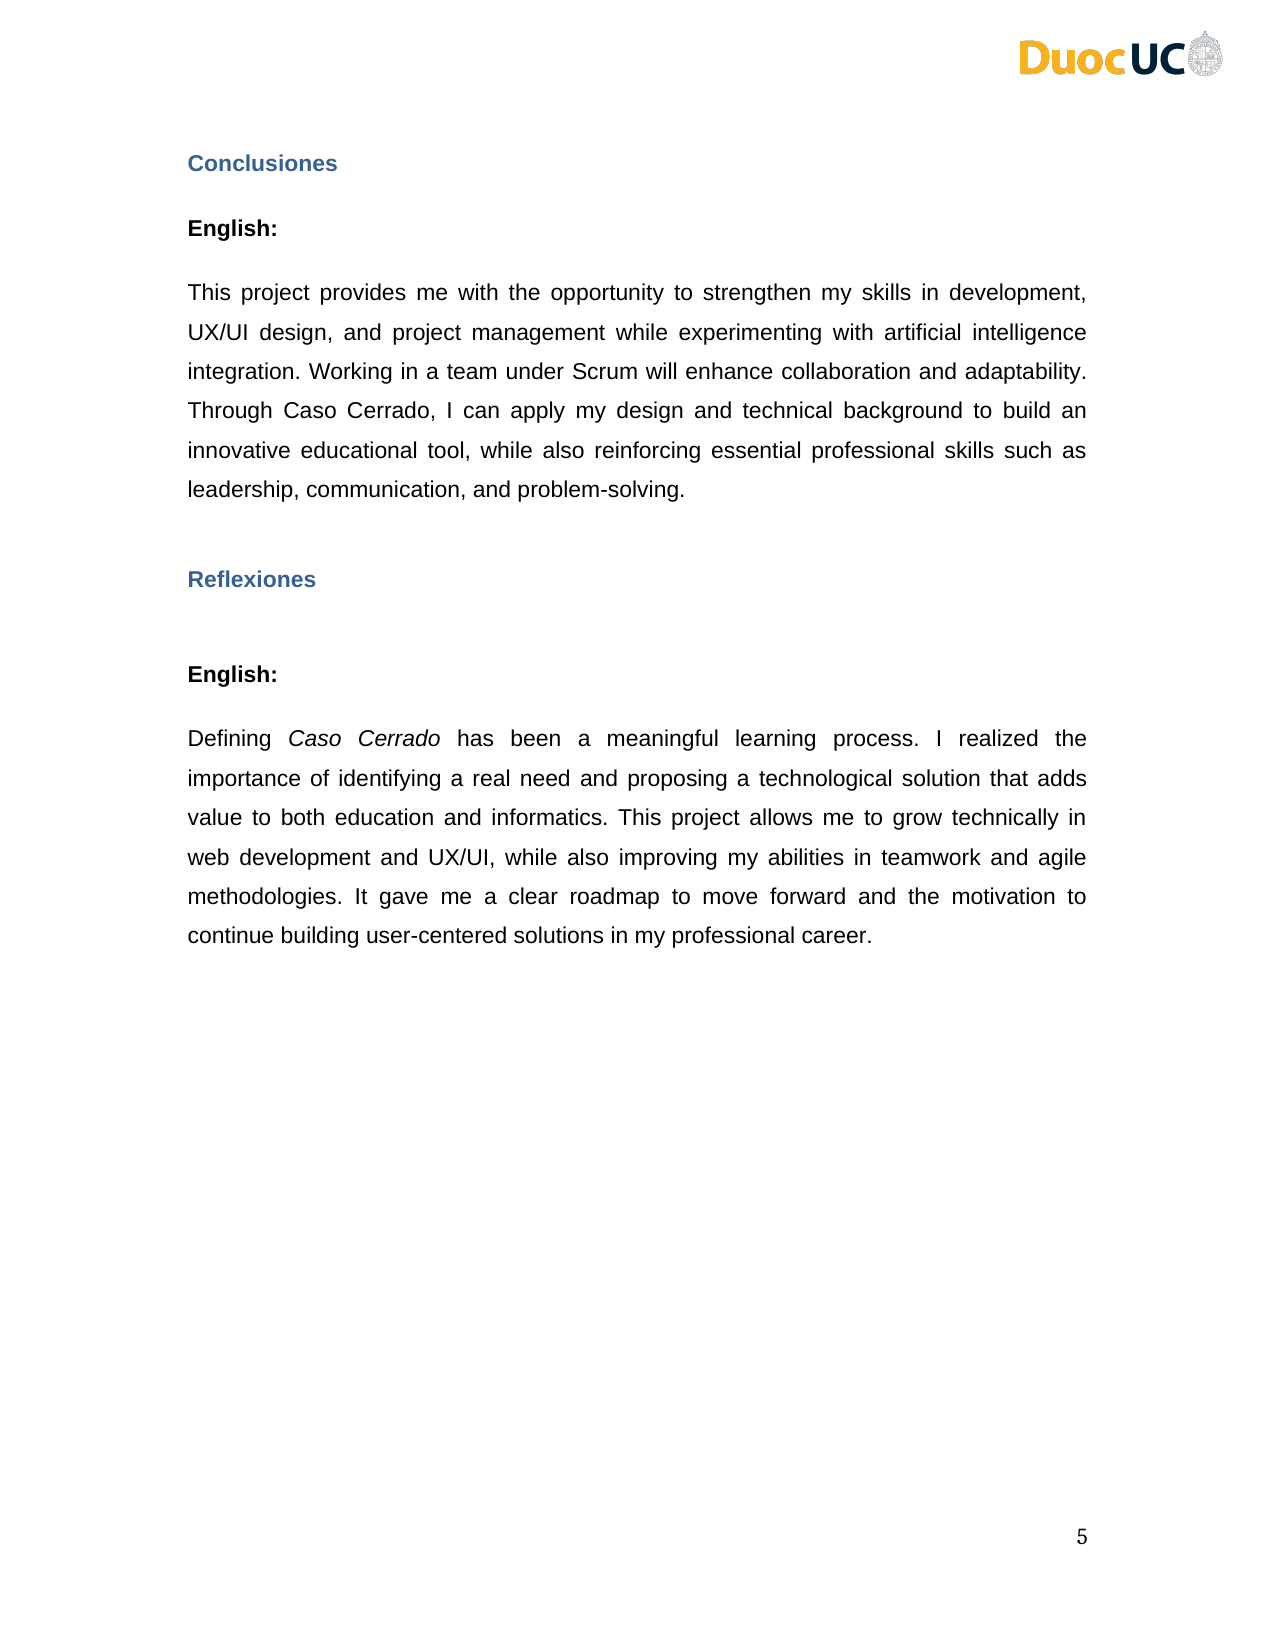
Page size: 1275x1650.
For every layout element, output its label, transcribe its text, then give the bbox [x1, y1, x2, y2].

subtitle Reflexiones [187, 566, 1087, 592]
text English: [187, 214, 1087, 241]
picture [1017, 28, 1225, 79]
text This project provides me with the opportunity to strengthen my skills in development, UX/UI design, and project management while experimenting with artificial intelligence integration. Working in a team under Scrum will enhance collaboration and adaptability. Through Caso Cerrado, I can apply my design and technical background to build an innovative educational tool, while also reinforcing essential professional skills such as leadership, communication, and problem-solving. [187, 279, 1087, 503]
text Defining Caso Cerrado has been a meaningful learning process. I realized the importance of identifying a real need and proposing a technological solution that adds value to both education and informatics. This project allows me to grow technically in web development and UX/UI, while also improving my abilities in teamwork and agile methodologies. It gave me a clear roadmap to move forward and the motivation to continue building user-centered solutions in my professional career. [187, 725, 1087, 949]
subtitle Conclusiones [187, 150, 1087, 176]
text English: [187, 661, 1087, 687]
